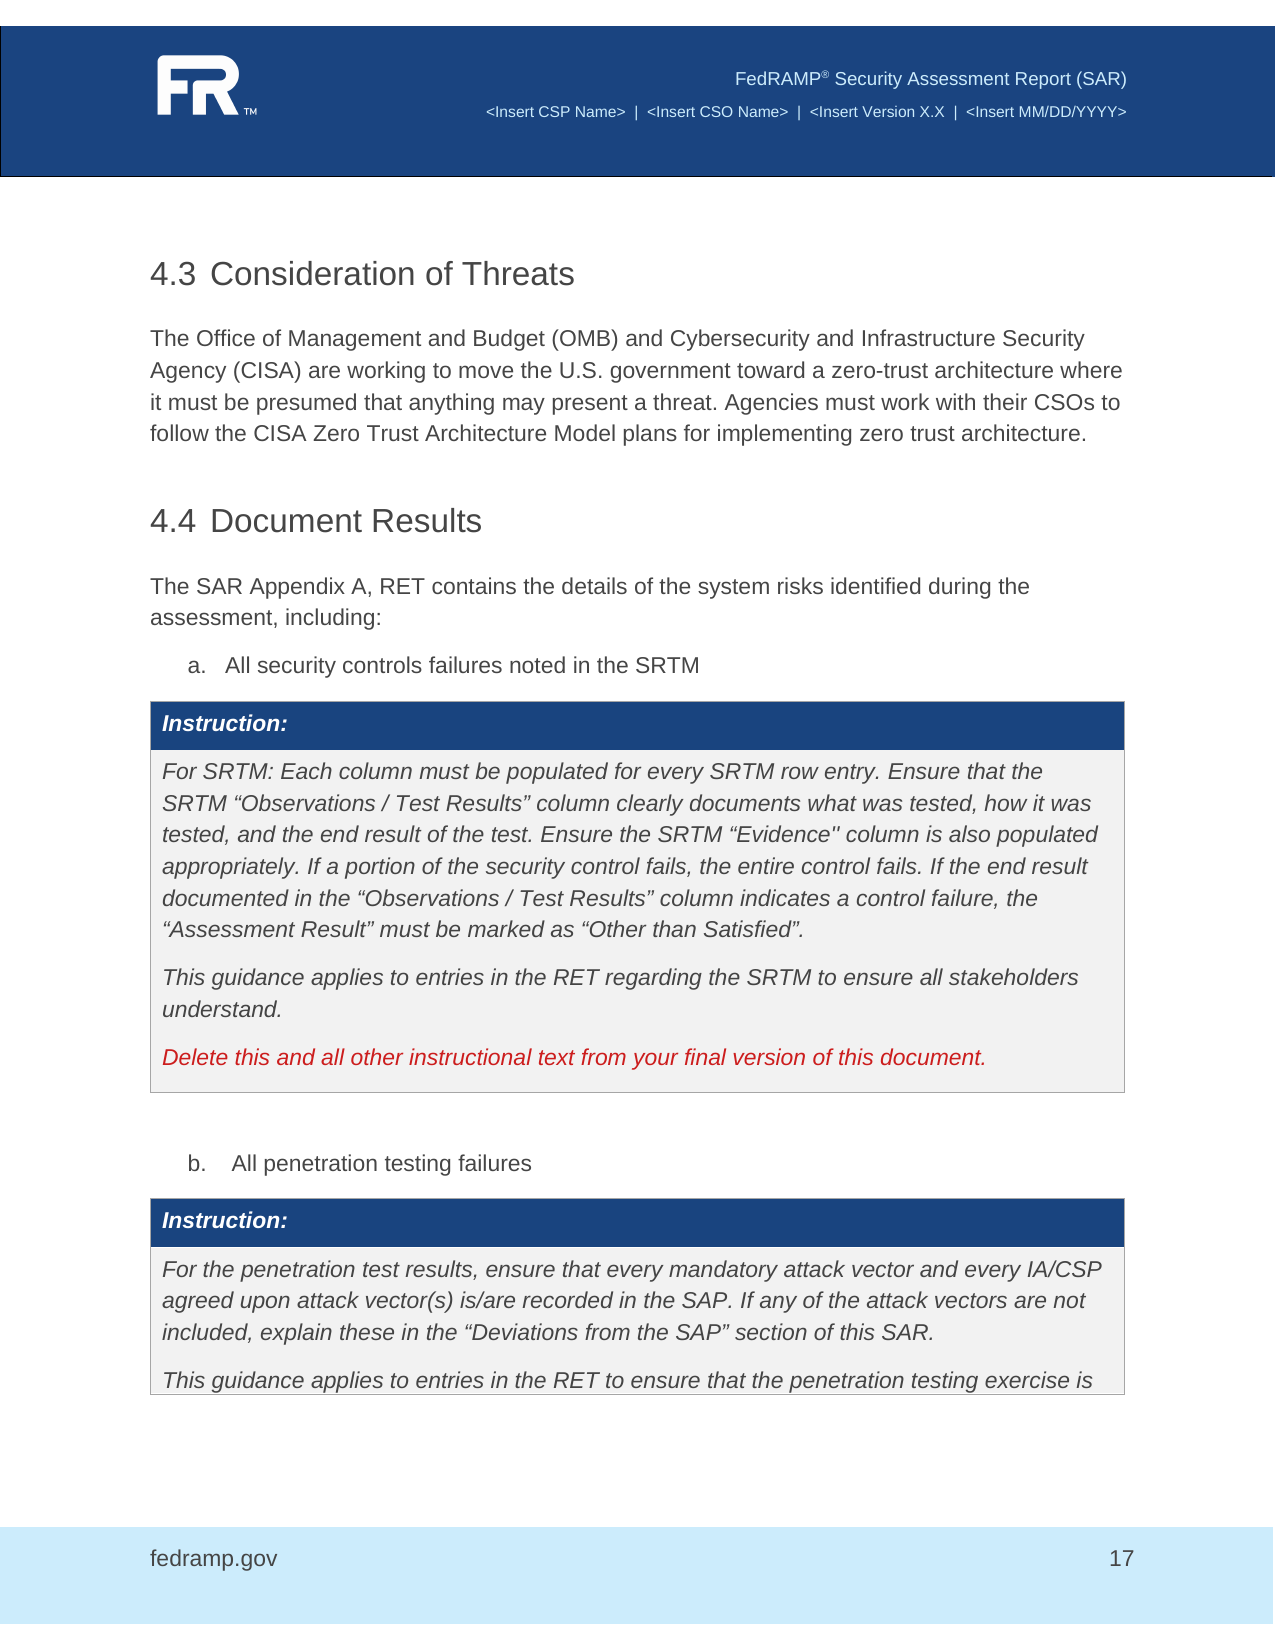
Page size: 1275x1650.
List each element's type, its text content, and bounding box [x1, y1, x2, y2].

table_cell For SRTM: Each column must be populated for every SRTM row entry. Ensure that the SRTM “Observations / Test Results” column clearly documents what was tested, how it was tested, and the end result of the test. Ensure the SRTM “Evidence'' column is also populated appropriately. If a portion of the security control fails, the entire control fails. If the end result documented in the “Observations / Test Results” column indicates a control failure, the “Assessment Result” must be marked as “Other than Satisfied”. This guidance applies to entries in the RET regarding the SRTM to ensure all stakeholders understand. Delete this and all other instructional text from your final version of this document. [151, 750, 1124, 1092]
picture [157, 55, 257, 115]
list All penetration testing failures [187, 1150, 1125, 1176]
list All security controls failures noted in the SRTM [187, 652, 1125, 679]
subtitle Consideration of Threats [150, 254, 1125, 293]
table_header Instruction: [151, 702, 1124, 750]
subtitle Document Results [150, 502, 1125, 540]
text The Office of Management and Budget (OMB) and Cybersecurity and Infrastructure Security Agency (CISA) are working to move the U.S. government toward a zero-trust architecture where it must be presumed that anything may present a threat. Agencies must work with their CSOs to follow the CISA Zero Trust Architecture Model plans for implementing zero trust architecture. [150, 325, 1125, 446]
text The SAR Appendix A, RET contains the details of the system risks identified during the assessment, including: [150, 573, 1125, 631]
table_header Instruction: [151, 1199, 1124, 1247]
